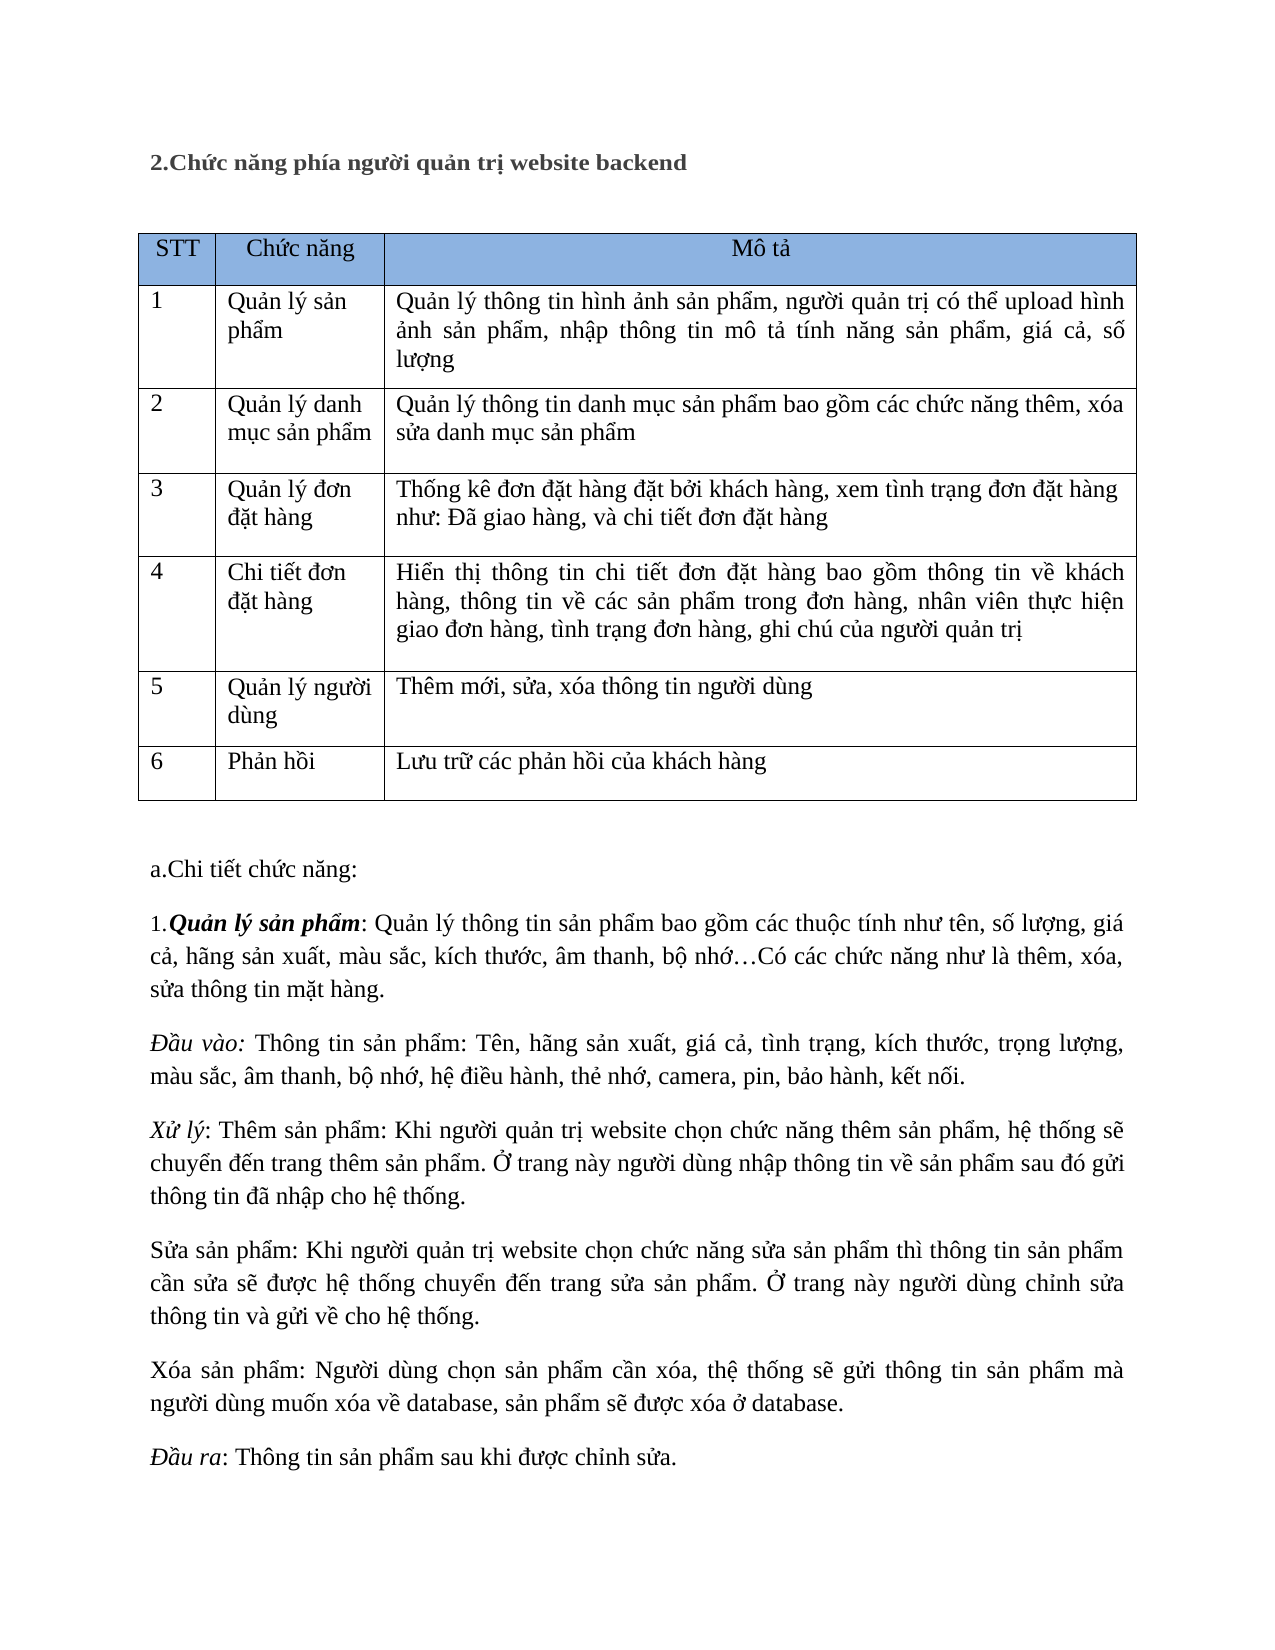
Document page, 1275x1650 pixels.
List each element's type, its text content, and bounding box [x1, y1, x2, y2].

table_cell Thêm mới, sửa, xóa thông tin người dùng [385, 672, 1136, 746]
text Xóa sản phẩm: Người dùng chọn sản phẩm cần xóa, thệ thống sẽ gửi thông tin sản phẩm mà người dùng muốn xóa về database, sản phẩm sẽ được xóa ở database. [150, 1355, 1126, 1417]
text Xử lý: Thêm sản phẩm: Khi người quản trị website chọn chức năng thêm sản phẩm, hệ thống sẽ chuyển đến trang thêm sản phẩm. Ở trang này người dùng nhập thông tin về sản phẩm sau đó gửi thông tin đã nhập cho hệ thống. [150, 1115, 1125, 1210]
text Đầu ra: Thông tin sản phẩm sau khi được chỉnh sửa. [150, 1442, 1148, 1471]
table_cell Quản lý thông tin danh mục sản phẩm bao gồm các chức năng thêm, xóa sửa danh mục sản phẩm [385, 389, 1136, 473]
text a.Chi tiết chức năng: [150, 854, 1148, 883]
table_cell 2 [139, 389, 215, 473]
table_header Chức năng [216, 234, 384, 285]
text Sửa sản phẩm: Khi người quản trị website chọn chức năng sửa sản phẩm thì thông tin sản phẩm cần sửa sẽ được hệ thống chuyển đến trang sửa sản phẩm. Ở trang này người dùng chỉnh sửa thông tin và gửi về cho hệ thống. [150, 1235, 1125, 1330]
table_cell 3 [139, 474, 215, 556]
table_cell 1 [139, 286, 215, 388]
table_cell Chi tiết đơn đặt hàng [216, 557, 384, 671]
text 2.Chức năng phía người quản trị website backend [150, 149, 1148, 176]
table_cell Quản lý sản phẩm [216, 286, 384, 388]
table_cell Thống kê đơn đặt hàng đặt bởi khách hàng, xem tình trạng đơn đặt hàng như: Đã giao hàng, và chi tiết đơn đặt hàng [385, 474, 1136, 556]
table_cell 6 [139, 747, 215, 800]
table_cell 4 [139, 557, 215, 671]
table_cell Phản hồi [216, 747, 384, 800]
table_cell Quản lý đơn đặt hàng [216, 474, 384, 556]
table_cell Quản lý danh mục sản phẩm [216, 389, 384, 473]
table_header Mô tả [385, 234, 1136, 285]
text Đầu vào: Thông tin sản phẩm: Tên, hãng sản xuất, giá cả, tình trạng, kích thước, trọng lượng, màu sắc, âm thanh, bộ nhớ, hệ điều hành, thẻ nhớ, camera, pin, bảo hành, kết nối. [150, 1028, 1125, 1090]
table_cell Quản lý người dùng [216, 672, 384, 746]
list Quản lý sản phẩm: Quản lý thông tin sản phẩm bao gồm các thuộc tính như tên, số lượng, giá cả, hãng sản xuất, màu sắc, kích thước, âm thanh, bộ nhớ…Có các chức năng như là thêm, xóa, sửa thông tin mặt hàng. [150, 908, 1125, 1003]
table_cell Quản lý thông tin hình ảnh sản phẩm, người quản trị có thể upload hình ảnh sản phẩm, nhập thông tin mô tả tính năng sản phẩm, giá cả, số lượng [385, 286, 1136, 388]
table_cell 5 [139, 672, 215, 746]
table_cell Hiển thị thông tin chi tiết đơn đặt hàng bao gồm thông tin về khách hàng, thông tin về các sản phẩm trong đơn hàng, nhân viên thực hiện giao đơn hàng, tình trạng đơn hàng, ghi chú của người quản trị [385, 557, 1136, 671]
table_cell Lưu trữ các phản hồi của khách hàng [385, 747, 1136, 800]
table_header STT [139, 234, 215, 285]
